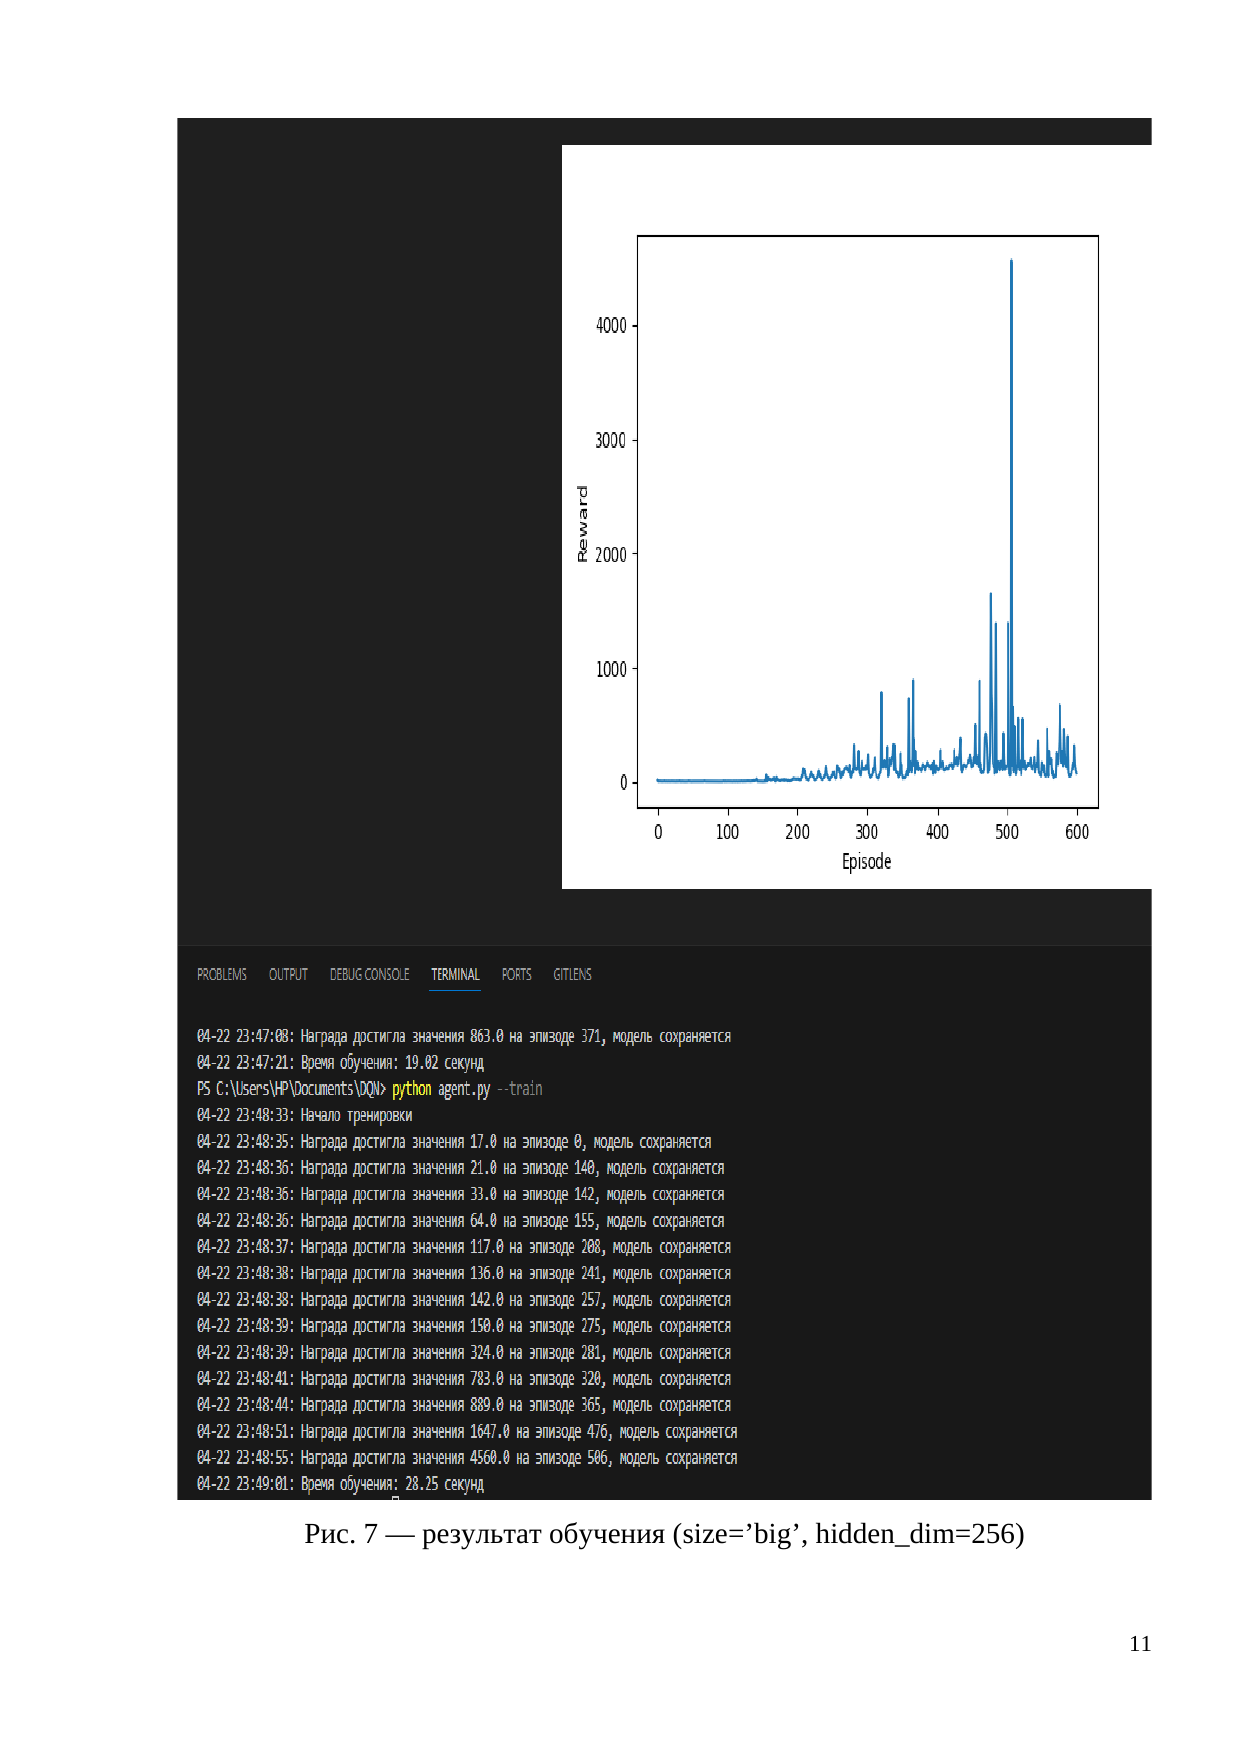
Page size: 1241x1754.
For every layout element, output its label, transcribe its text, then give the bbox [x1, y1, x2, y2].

picture [177, 118, 1152, 1500]
text Рис. 7 — результат обучения (size=’big’, hidden_dim=256) [177, 1500, 1152, 1549]
